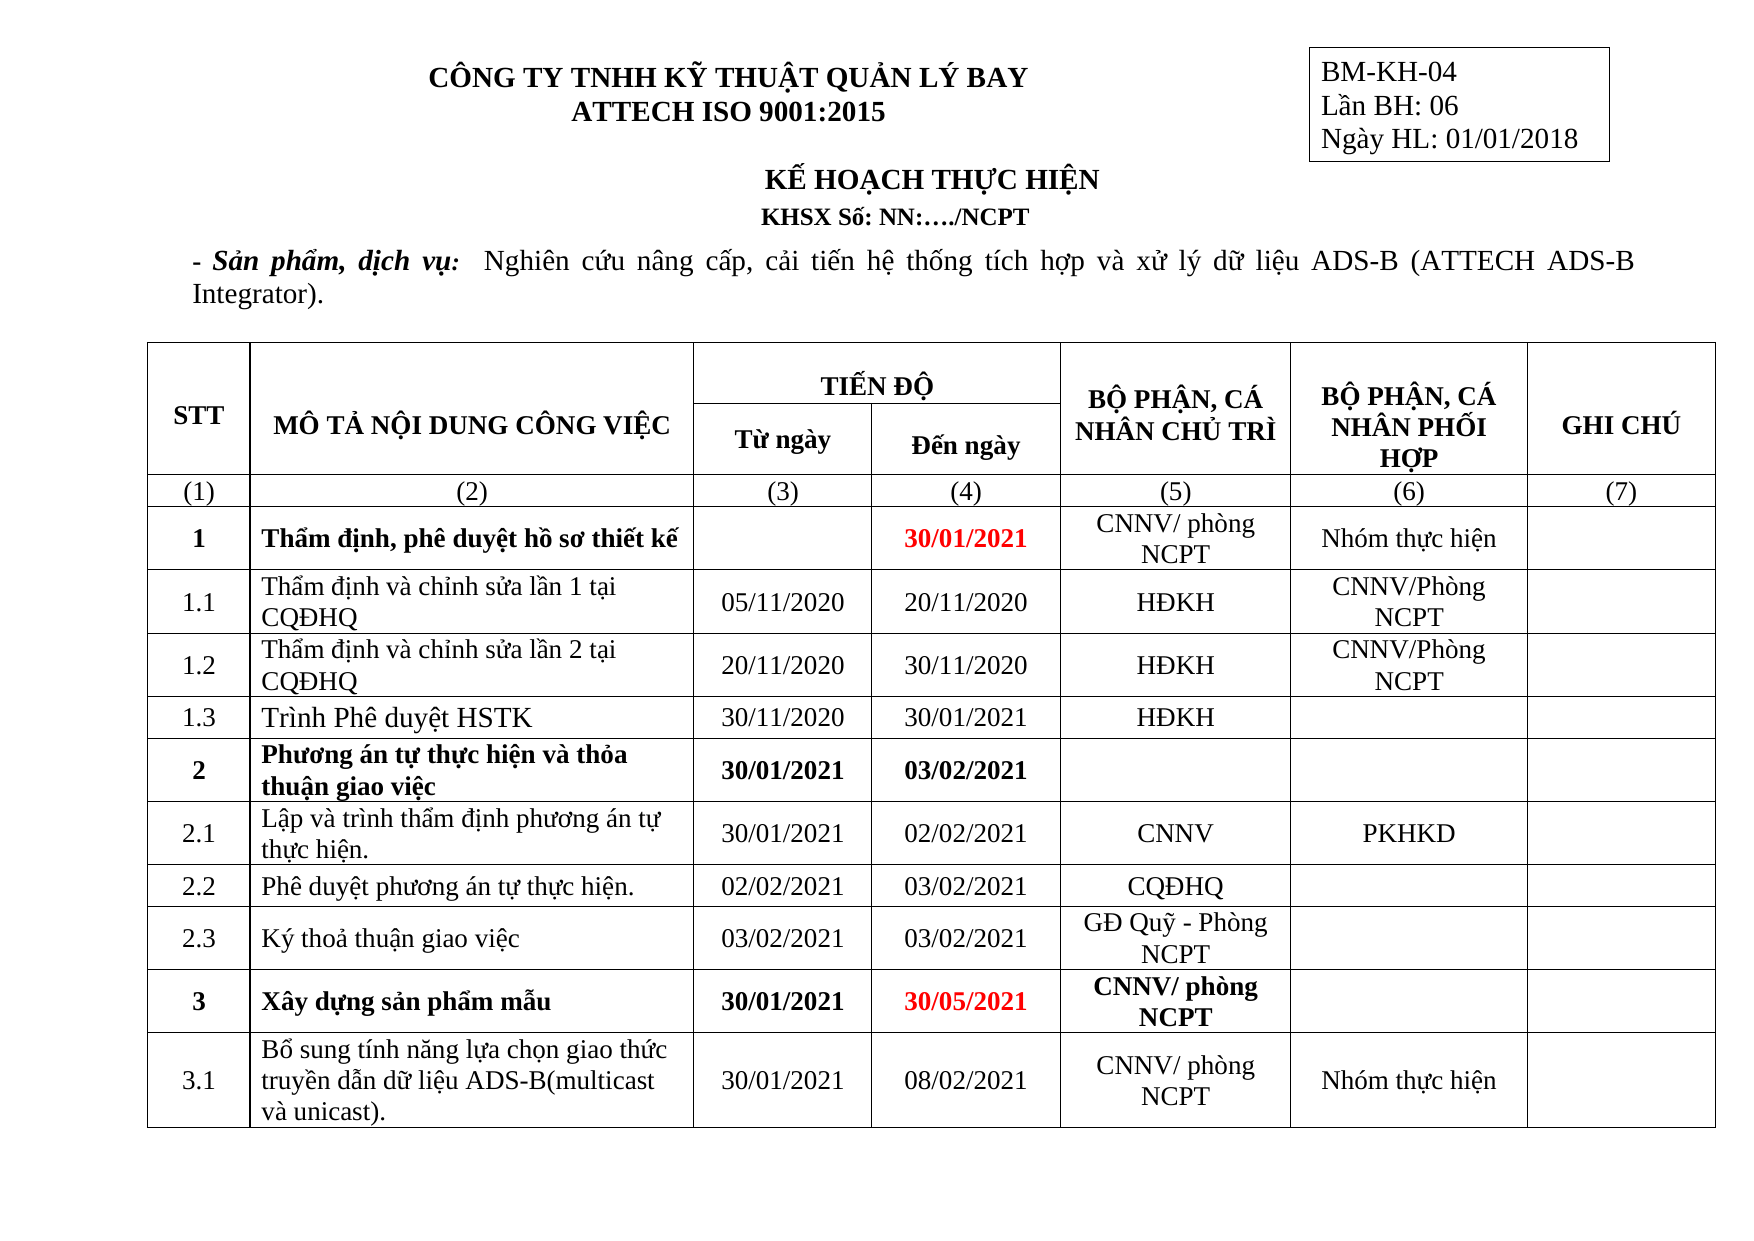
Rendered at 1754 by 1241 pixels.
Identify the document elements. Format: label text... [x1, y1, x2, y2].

table_cell Trình Phê duyệt HSTK [251, 697, 693, 737]
table_cell Từ ngày [694, 404, 871, 474]
table_cell CQĐHQ [1061, 865, 1290, 906]
table_cell (2) [251, 475, 693, 506]
table_cell 30/01/2021 [694, 802, 871, 864]
table_cell CNNV [1061, 802, 1290, 864]
table_cell [1528, 907, 1715, 969]
table_cell (5) [1061, 475, 1290, 506]
table_cell 03/02/2021 [872, 907, 1060, 969]
table_header GHI CHÚ [1528, 343, 1715, 474]
table_cell CNNV/ phòng NCPT [1061, 1033, 1290, 1127]
table_cell 30/01/2021 [872, 507, 1060, 569]
table_cell 02/02/2021 [694, 865, 871, 906]
table_cell [694, 507, 871, 569]
table_cell [1528, 970, 1715, 1032]
text - Sản phẩm, dịch vụ: Nghiên cứu nâng cấp, cải tiến hệ thống tích hợp và xử lý dữ liệu ADS-B (ATTECH ADS-B Integrator). [192, 243, 1636, 310]
table_cell (7) [1528, 475, 1715, 506]
table_cell [1291, 739, 1527, 801]
table_cell HĐKH [1061, 634, 1290, 696]
table_cell 03/02/2021 [694, 907, 871, 969]
table_cell 20/11/2020 [694, 634, 871, 696]
table_cell 2.2 [148, 865, 249, 906]
table_cell [1528, 739, 1715, 801]
table_cell Phương án tự thực hiện và thỏa thuận giao việc [251, 739, 693, 801]
table_cell 30/11/2020 [694, 697, 871, 737]
table_header MÔ TẢ NỘI DUNG CÔNG VIỆC [251, 343, 693, 474]
table_cell CNNV/Phòng NCPT [1291, 634, 1527, 696]
table_cell Nhóm thực hiện [1291, 507, 1527, 569]
table_cell 1.2 [148, 634, 249, 696]
table_cell [1528, 1033, 1715, 1127]
table_cell 1 [148, 507, 249, 569]
table_cell [1528, 697, 1715, 737]
table_cell [1061, 739, 1290, 801]
table_cell [1291, 970, 1527, 1032]
table_cell [1291, 907, 1527, 969]
table_cell CNNV/ phòng NCPT [1061, 507, 1290, 569]
table_cell Ký thoả thuận giao việc [251, 907, 693, 969]
table_cell [1528, 634, 1715, 696]
table_cell 2.1 [148, 802, 249, 864]
text KHSX Số: NN:…./NCPT [342, 202, 1636, 231]
table_cell Bổ sung tính năng lựa chọn giao thức truyền dẫn dữ liệu ADS-B(multicast và unicast). [251, 1033, 693, 1127]
table_cell 30/01/2021 [694, 1033, 871, 1127]
table_cell GĐ Quỹ - Phòng NCPT [1061, 907, 1290, 969]
table_cell 30/01/2021 [694, 970, 871, 1032]
table_cell PKHKD [1291, 802, 1527, 864]
table_cell Phê duyệt phương án tự thực hiện. [251, 865, 693, 906]
table_header BỘ PHẬN, CÁ NHÂN CHỦ TRÌ [1061, 343, 1290, 474]
table_cell Đến ngày [872, 404, 1060, 474]
table_cell 30/05/2021 [872, 970, 1060, 1032]
table_cell [1528, 802, 1715, 864]
table_cell 03/02/2021 [872, 739, 1060, 801]
table_cell Thẩm định và chỉnh sửa lần 2 tại CQĐHQ [251, 634, 693, 696]
table_cell (4) [872, 475, 1060, 506]
table_cell (1) [148, 475, 249, 506]
table_cell 02/02/2021 [872, 802, 1060, 864]
table_cell 30/01/2021 [694, 739, 871, 801]
table_cell [1528, 570, 1715, 633]
table_cell [1528, 865, 1715, 906]
table_cell Xây dựng sản phẩm mẫu [251, 970, 693, 1032]
table_cell 3.1 [148, 1033, 249, 1127]
table_cell (3) [694, 475, 871, 506]
subtitle KẾ HOẠCH THỰC HIỆN [192, 162, 1636, 196]
table_cell 3 [148, 970, 249, 1032]
table_header TIẾN ĐỘ [694, 343, 1060, 403]
table_cell 20/11/2020 [872, 570, 1060, 633]
table_cell HĐKH [1061, 697, 1290, 737]
table_cell 08/02/2021 [872, 1033, 1060, 1127]
table_header BỘ PHẬN, CÁ NHÂN PHỐI HỢP [1291, 343, 1527, 474]
table_cell CNNV/ phòng NCPT [1061, 970, 1290, 1032]
table_cell (6) [1291, 475, 1527, 506]
table_cell 30/11/2020 [872, 634, 1060, 696]
table_cell [1291, 697, 1527, 737]
table_cell [1291, 865, 1527, 906]
table_cell CNNV/Phòng NCPT [1291, 570, 1527, 633]
table_header BM-KH-04 Lần BH: 06 Ngày HL: 01/01/2018 [1310, 48, 1609, 161]
table_cell 05/11/2020 [694, 570, 871, 633]
table_cell 1.3 [148, 697, 249, 737]
table_cell 2.3 [148, 907, 249, 969]
table_header CÔNG TY TNHH KỸ THUẬT QUẢN LÝ BAY ATTECH ISO 9001:2015 [147, 47, 1309, 161]
table_cell 30/01/2021 [872, 697, 1060, 737]
table_cell HĐKH [1061, 570, 1290, 633]
table_cell Thẩm định và chỉnh sửa lần 1 tại CQĐHQ [251, 570, 693, 633]
table_header STT [148, 343, 249, 474]
table_cell [1528, 507, 1715, 569]
table_cell Thẩm định, phê duyệt hồ sơ thiết kế [251, 507, 693, 569]
table_cell 2 [148, 739, 249, 801]
table_cell Nhóm thực hiện [1291, 1033, 1527, 1127]
table_cell 03/02/2021 [872, 865, 1060, 906]
table_cell 1.1 [148, 570, 249, 633]
table_cell Lập và trình thẩm định phương án tự thực hiện. [251, 802, 693, 864]
